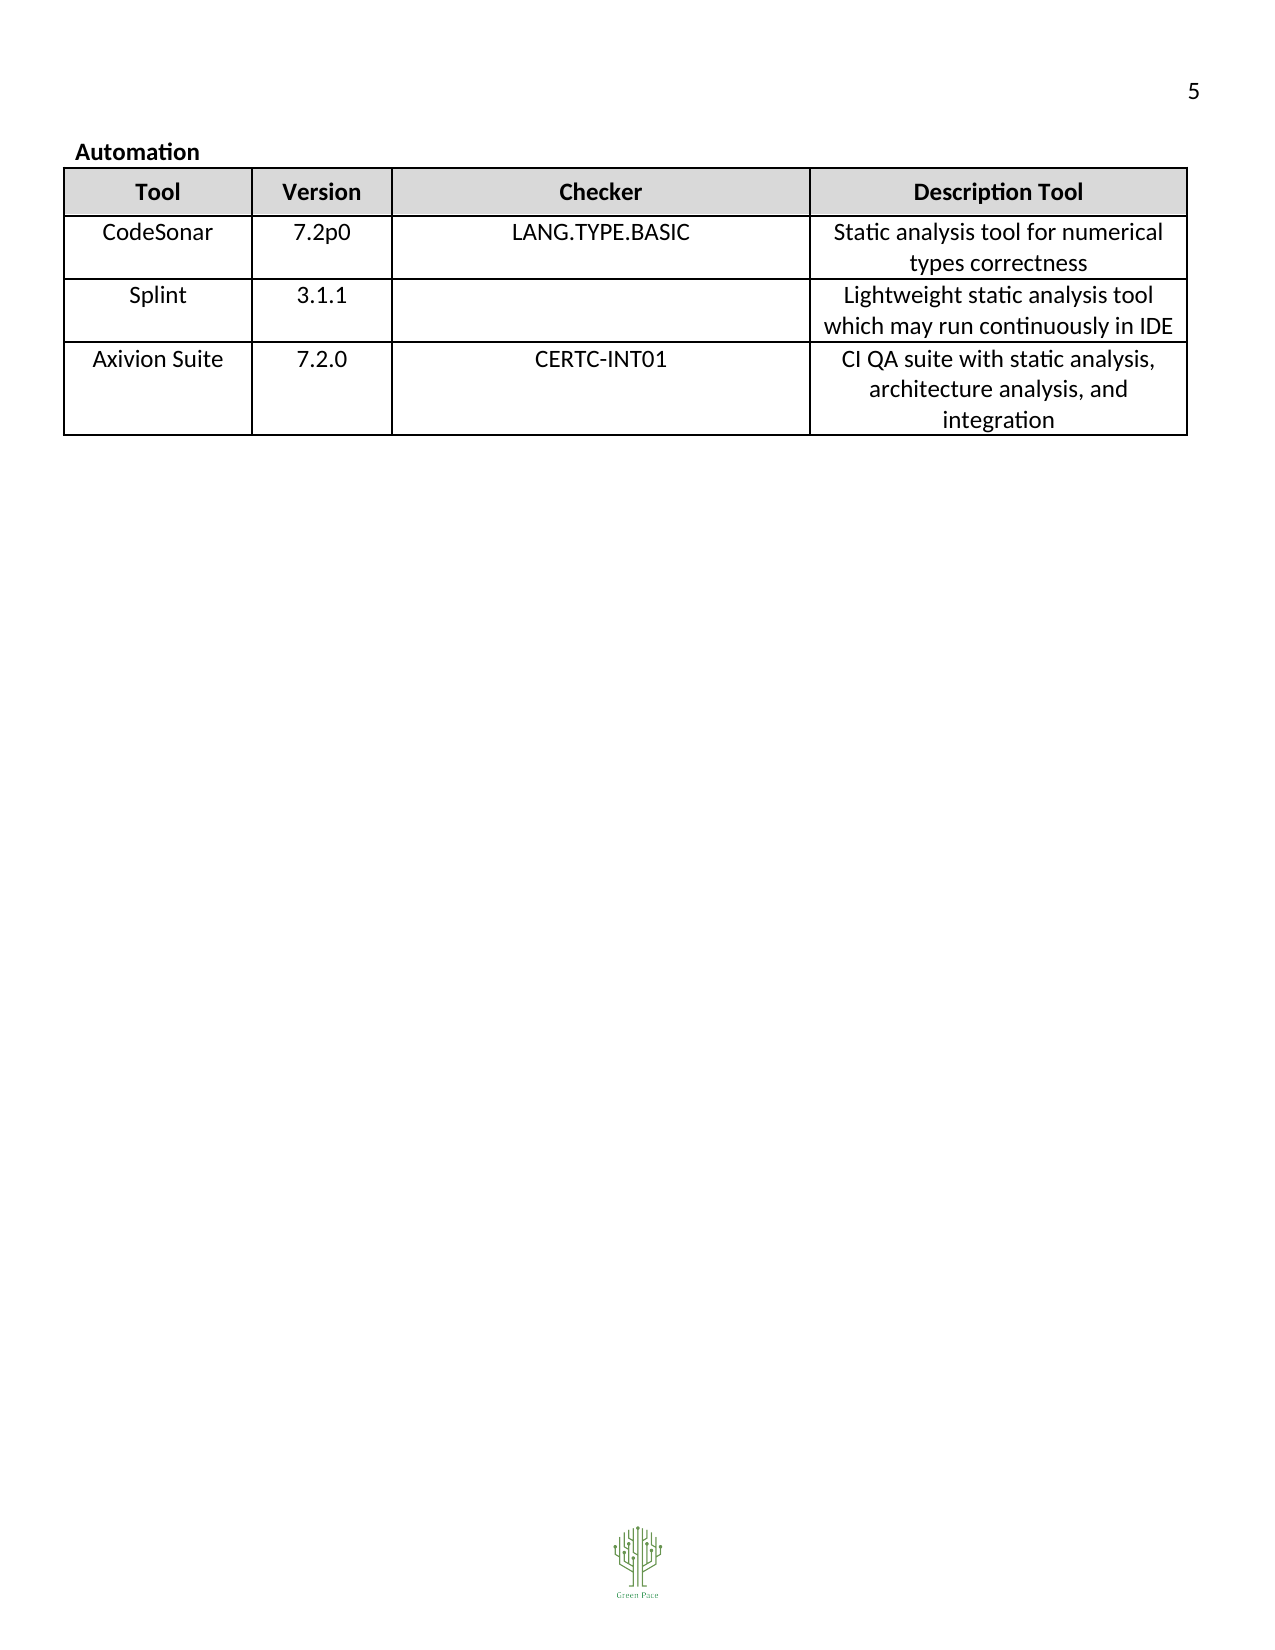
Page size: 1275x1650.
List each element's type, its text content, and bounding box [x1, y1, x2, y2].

table_cell Splint [65, 280, 251, 341]
table_cell 7.2p0 [253, 217, 391, 278]
table_cell CodeSonar [65, 217, 251, 278]
table_cell Lightweight static analysis tool which may run continuously in IDE [811, 280, 1186, 341]
table_cell 7.2.0 [253, 343, 391, 434]
table_header Tool [65, 169, 251, 214]
table_cell CERTC-INT01 [393, 343, 809, 434]
table_header Description Tool [811, 169, 1186, 214]
table_cell Axivion Suite [65, 343, 251, 434]
table_header Version [253, 169, 391, 214]
table_cell LANG.TYPE.BASIC [393, 217, 809, 278]
table_cell Static analysis tool for numerical types correctness [811, 217, 1186, 278]
table_cell [393, 280, 809, 341]
table_cell CI QA suite with static analysis, architecture analysis, and integration [811, 343, 1186, 434]
text Automation [75, 136, 1200, 167]
picture [605, 1521, 670, 1606]
table_header Checker [393, 169, 809, 214]
table_cell 3.1.1 [253, 280, 391, 341]
